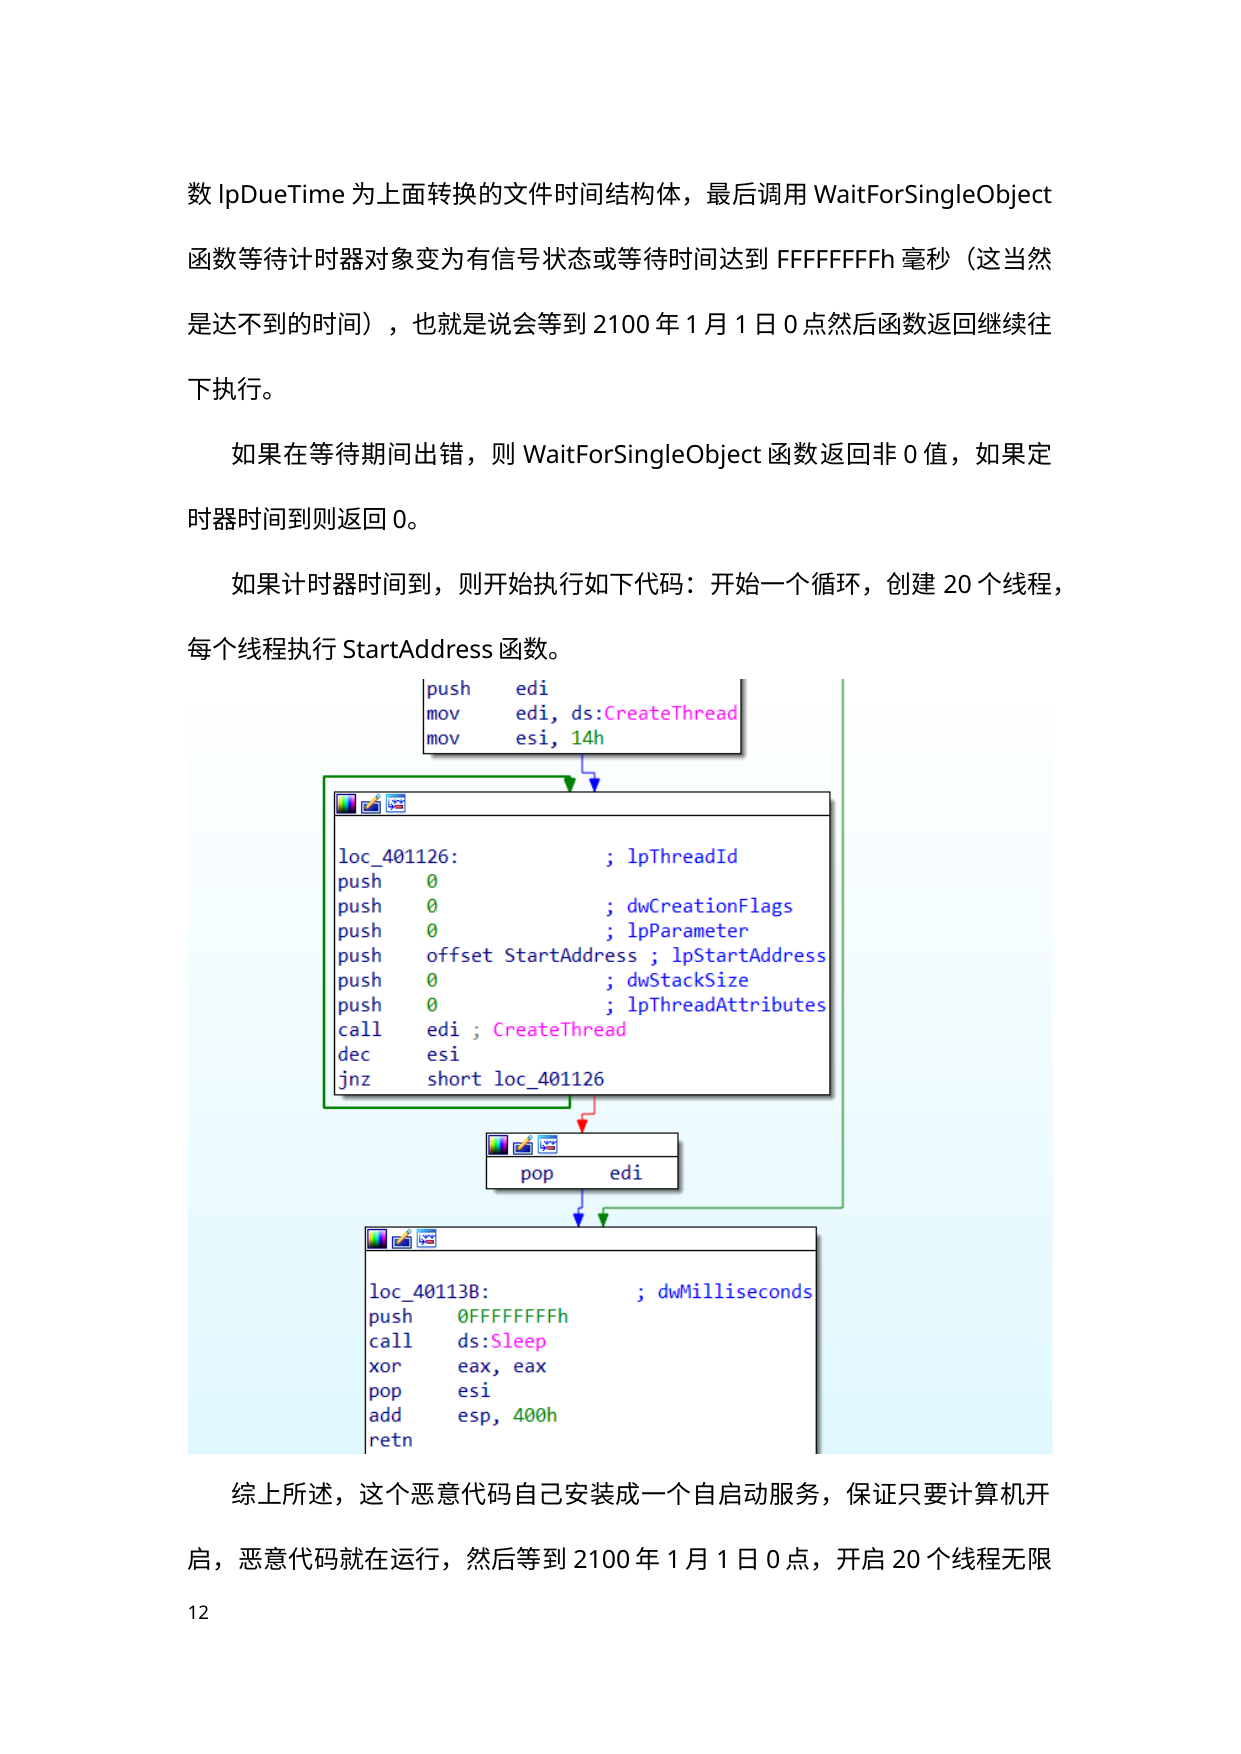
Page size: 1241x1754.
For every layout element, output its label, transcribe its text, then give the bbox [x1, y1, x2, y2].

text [187, 1460, 1053, 1590]
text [187, 160, 1053, 420]
text 如果计时器时间到，则开始执行如下代码：开始一个循环，创建20个线程，每个线程执行StartAddress函数。 [187, 550, 1053, 679]
text 如果在等待期间出错，则WaitForSingleObject函数返回非0值，如果定时器时间到则返回0。 [187, 420, 1053, 550]
picture [187, 679, 1053, 1454]
